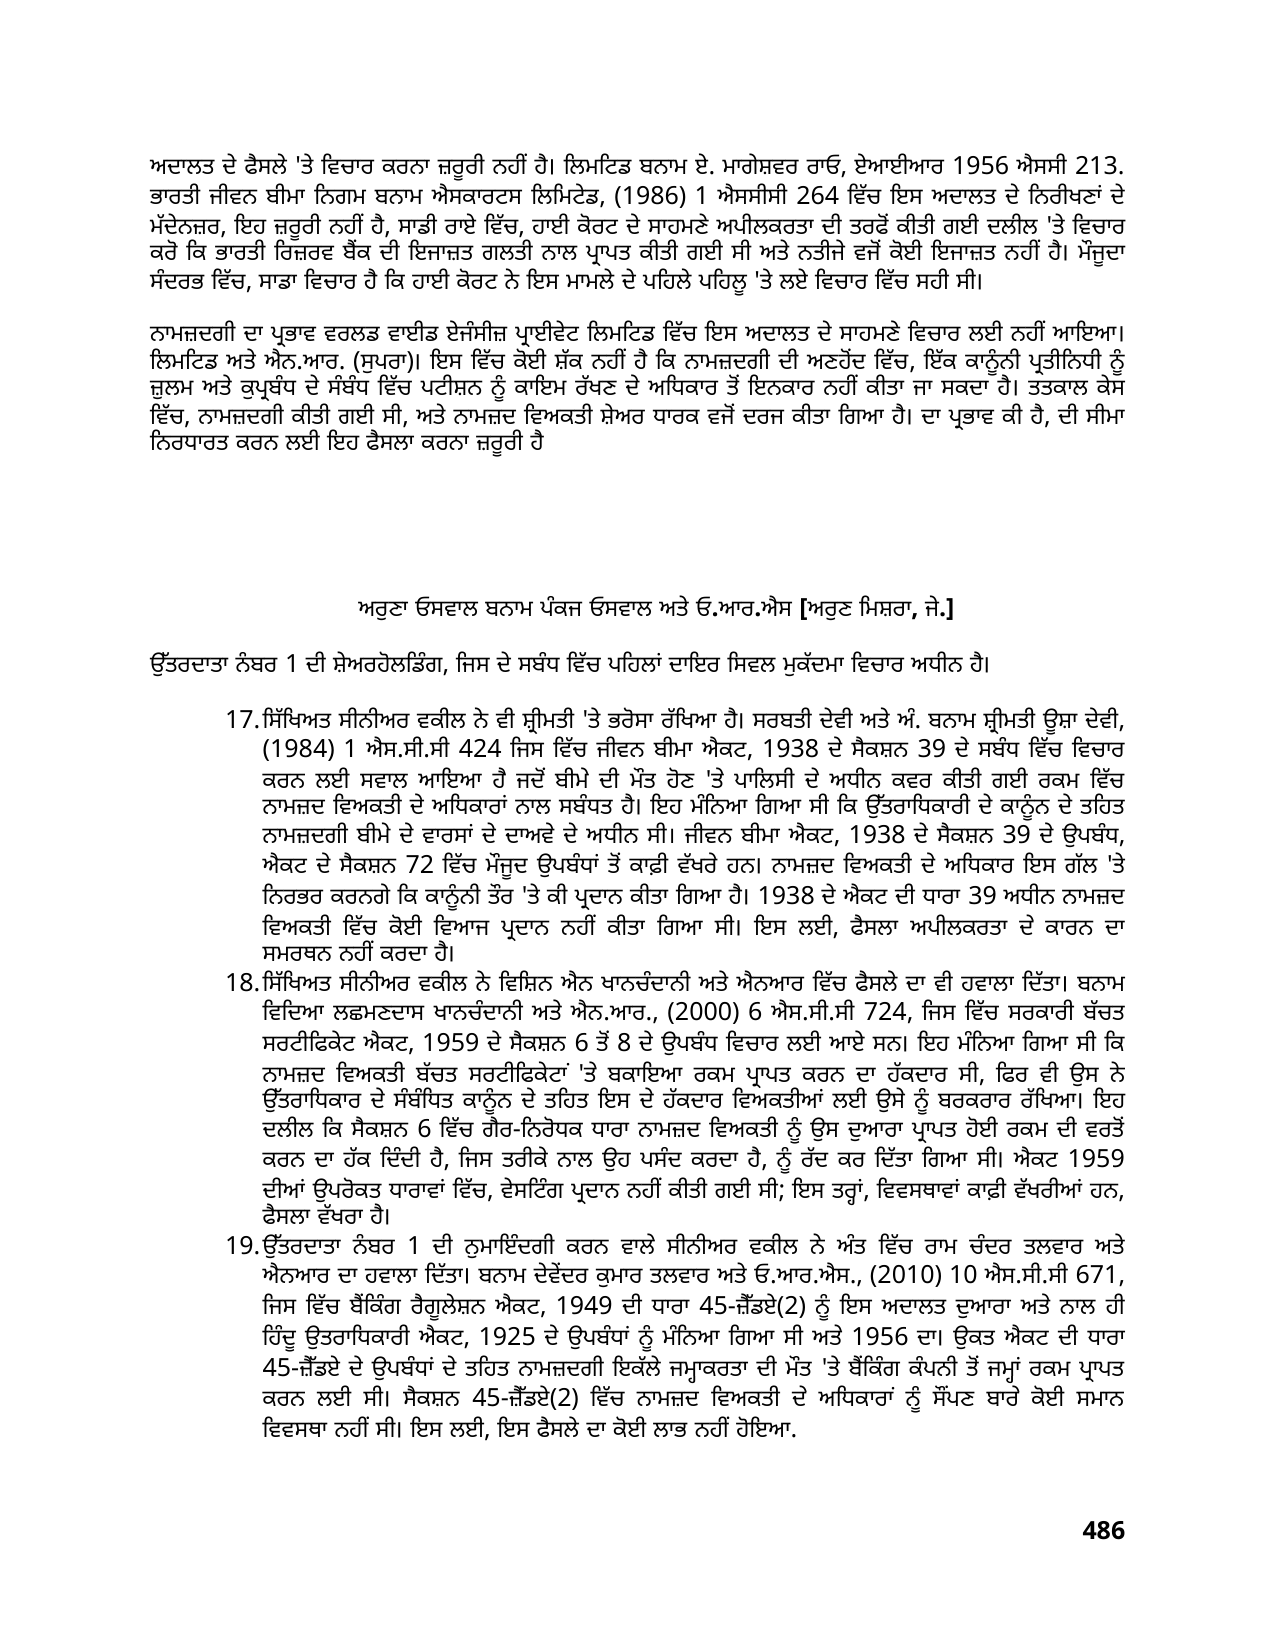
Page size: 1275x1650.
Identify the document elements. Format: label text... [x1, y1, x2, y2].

list ਸਿੱਖਿਅਤ ਸੀਨੀਅਰ ਵਕੀਲ ਨੇ ਵੀ ਸ਼੍ਰੀਮਤੀ 'ਤੇ ਭਰੋਸਾ ਰੱਖਿਆ ਹੈ। ਸਰਬਤੀ ਦੇਵੀ ਅਤੇ ਅੰ. ਬਨਾਮ ਸ਼੍ਰੀਮਤੀ ਊਸ਼ਾ ਦੇਵੀ, (1984) 1 ਐਸ.ਸੀ.ਸੀ 424 ਜਿਸ ਵਿੱਚ ਜੀਵਨ ਬੀਮਾ ਐਕਟ, 1938 ਦੇ ਸੈਕਸ਼ਨ 39 ਦੇ ਸਬੰਧ ਵਿੱਚ ਵਿਚਾਰ ਕਰਨ ਲਈ ਸਵਾਲ ਆਇਆ ਹੈ ਜਦੋਂ ਬੀਮੇ ਦੀ ਮੌਤ ਹੋਣ 'ਤੇ ਪਾਲਿਸੀ ਦੇ ਅਧੀਨ ਕਵਰ ਕੀਤੀ ਗਈ ਰਕਮ ਵਿੱਚ ਨਾਮਜ਼ਦ ਵਿਅਕਤੀ ਦੇ ਅਧਿਕਾਰਾਂ ਨਾਲ ਸਬੰਧਤ ਹੈ। ਇਹ ਮੰਨਿਆ ਗਿਆ ਸੀ ਕਿ ਉੱਤਰਾਧਿਕਾਰੀ ਦੇ ਕਾਨੂੰਨ ਦੇ ਤਹਿਤ ਨਾਮਜ਼ਦਗੀ ਬੀਮੇ ਦੇ ਵਾਰਸਾਂ ਦੇ ਦਾਅਵੇ ਦੇ ਅਧੀਨ ਸੀ। ਜੀਵਨ ਬੀਮਾ ਐਕਟ, 1938 ਦੇ ਸੈਕਸ਼ਨ 39 ਦੇ ਉਪਬੰਧ, ਐਕਟ ਦੇ ਸੈਕਸ਼ਨ 72 ਵਿੱਚ ਮੌਜੂਦ ਉਪਬੰਧਾਂ ਤੋਂ ਕਾਫ਼ੀ ਵੱਖਰੇ ਹਨ। ਨਾਮਜ਼ਦ ਵਿਅਕਤੀ ਦੇ ਅਧਿਕਾਰ ਇਸ ਗੱਲ 'ਤੇ ਨਿਰਭਰ ਕਰਨਗੇ ਕਿ ਕਾਨੂੰਨੀ ਤੌਰ 'ਤੇ ਕੀ ਪ੍ਰਦਾਨ ਕੀਤਾ ਗਿਆ ਹੈ। 1938 ਦੇ ਐਕਟ ਦੀ ਧਾਰਾ 39 ਅਧੀਨ ਨਾਮਜ਼ਦ ਵਿਅਕਤੀ ਵਿੱਚ ਕੋਈ ਵਿਆਜ ਪ੍ਰਦਾਨ ਨਹੀਂ ਕੀਤਾ ਗਿਆ ਸੀ। ਇਸ ਲਈ, ਫੈਸਲਾ ਅਪੀਲਕਰਤਾ ਦੇ ਕਾਰਨ ਦਾ ਸਮਰਥਨ ਨਹੀਂ ਕਰਦਾ ਹੈ। [225, 703, 1125, 967]
text ਅਰੁਣਾ ਓਸਵਾਲ ਬਨਾਮ ਪੰਕਜ ਓਸਵਾਲ ਅਤੇ ਓ.ਆਰ.ਐਸ [ਅਰੁਣ ਮਿਸ਼ਰਾ, ਜੇ.] [187, 592, 1125, 623]
list ਸਿੱਖਿਅਤ ਸੀਨੀਅਰ ਵਕੀਲ ਨੇ ਵਿਸ਼ਿਨ ਐਨ ਖਾਨਚੰਦਾਨੀ ਅਤੇ ਐਨਆਰ ਵਿੱਚ ਫੈਸਲੇ ਦਾ ਵੀ ਹਵਾਲਾ ਦਿੱਤਾ। ਬਨਾਮ ਵਿਦਿਆ ਲਛਮਣਦਾਸ ਖਾਨਚੰਦਾਨੀ ਅਤੇ ਐਨ.ਆਰ., (2000) 6 ਐਸ.ਸੀ.ਸੀ 724, ਜਿਸ ਵਿੱਚ ਸਰਕਾਰੀ ਬੱਚਤ ਸਰਟੀਫਿਕੇਟ ਐਕਟ, 1959 ਦੇ ਸੈਕਸ਼ਨ 6 ਤੋਂ 8 ਦੇ ਉਪਬੰਧ ਵਿਚਾਰ ਲਈ ਆਏ ਸਨ। ਇਹ ਮੰਨਿਆ ਗਿਆ ਸੀ ਕਿ ਨਾਮਜ਼ਦ ਵਿਅਕਤੀ ਬੱਚਤ ਸਰਟੀਫਿਕੇਟਾਂ 'ਤੇ ਬਕਾਇਆ ਰਕਮ ਪ੍ਰਾਪਤ ਕਰਨ ਦਾ ਹੱਕਦਾਰ ਸੀ, ਫਿਰ ਵੀ ਉਸ ਨੇ ਉੱਤਰਾਧਿਕਾਰ ਦੇ ਸੰਬੰਧਿਤ ਕਾਨੂੰਨ ਦੇ ਤਹਿਤ ਇਸ ਦੇ ਹੱਕਦਾਰ ਵਿਅਕਤੀਆਂ ਲਈ ਉਸੇ ਨੂੰ ਬਰਕਰਾਰ ਰੱਖਿਆ। ਇਹ ਦਲੀਲ ਕਿ ਸੈਕਸ਼ਨ 6 ਵਿੱਚ ਗੈਰ-ਨਿਰੋਧਕ ਧਾਰਾ ਨਾਮਜ਼ਦ ਵਿਅਕਤੀ ਨੂੰ ਉਸ ਦੁਆਰਾ ਪ੍ਰਾਪਤ ਹੋਈ ਰਕਮ ਦੀ ਵਰਤੋਂ ਕਰਨ ਦਾ ਹੱਕ ਦਿੰਦੀ ਹੈ, ਜਿਸ ਤਰੀਕੇ ਨਾਲ ਉਹ ਪਸੰਦ ਕਰਦਾ ਹੈ, ਨੂੰ ਰੱਦ ਕਰ ਦਿੱਤਾ ਗਿਆ ਸੀ। ਐਕਟ 1959 ਦੀਆਂ ਉਪਰੋਕਤ ਧਾਰਾਵਾਂ ਵਿੱਚ, ਵੇਸਟਿੰਗ ਪ੍ਰਦਾਨ ਨਹੀਂ ਕੀਤੀ ਗਈ ਸੀ; ਇਸ ਤਰ੍ਹਾਂ, ਵਿਵਸਥਾਵਾਂ ਕਾਫ਼ੀ ਵੱਖਰੀਆਂ ਹਨ, ਫੈਸਲਾ ਵੱਖਰਾ ਹੈ। [225, 967, 1125, 1230]
list ਉੱਤਰਦਾਤਾ ਨੰਬਰ 1 ਦੀ ਨੁਮਾਇੰਦਗੀ ਕਰਨ ਵਾਲੇ ਸੀਨੀਅਰ ਵਕੀਲ ਨੇ ਅੰਤ ਵਿੱਚ ਰਾਮ ਚੰਦਰ ਤਲਵਾਰ ਅਤੇ ਐਨਆਰ ਦਾ ਹਵਾਲਾ ਦਿੱਤਾ। ਬਨਾਮ ਦੇਵੇਂਦਰ ਕੁਮਾਰ ਤਲਵਾਰ ਅਤੇ ਓ.ਆਰ.ਐਸ., (2010) 10 ਐਸ.ਸੀ.ਸੀ 671, ਜਿਸ ਵਿੱਚ ਬੈਂਕਿੰਗ ਰੈਗੂਲੇਸ਼ਨ ਐਕਟ, 1949 ਦੀ ਧਾਰਾ 45-ਜ਼ੈੱਡਏ(2) ਨੂੰ ਇਸ ਅਦਾਲਤ ਦੁਆਰਾ ਅਤੇ ਨਾਲ ਹੀ ਹਿੰਦੂ ਉਤਰਾਧਿਕਾਰੀ ਐਕਟ, 1925 ਦੇ ਉਪਬੰਧਾਂ ਨੂੰ ਮੰਨਿਆ ਗਿਆ ਸੀ ਅਤੇ 1956 ਦਾ। ਉਕਤ ਐਕਟ ਦੀ ਧਾਰਾ 45-ਜ਼ੈੱਡਏ ਦੇ ਉਪਬੰਧਾਂ ਦੇ ਤਹਿਤ ਨਾਮਜ਼ਦਗੀ ਇਕੱਲੇ ਜਮ੍ਹਾਕਰਤਾ ਦੀ ਮੌਤ 'ਤੇ ਬੈਂਕਿੰਗ ਕੰਪਨੀ ਤੋਂ ਜਮ੍ਹਾਂ ਰਕਮ ਪ੍ਰਾਪਤ ਕਰਨ ਲਈ ਸੀ। ਸੈਕਸ਼ਨ 45-ਜ਼ੈੱਡਏ(2) ਵਿੱਚ ਨਾਮਜ਼ਦ ਵਿਅਕਤੀ ਦੇ ਅਧਿਕਾਰਾਂ ਨੂੰ ਸੌਂਪਣ ਬਾਰੇ ਕੋਈ ਸਮਾਨ ਵਿਵਸਥਾ ਨਹੀਂ ਸੀ। ਇਸ ਲਈ, ਇਸ ਫੈਸਲੇ ਦਾ ਕੋਈ ਲਾਭ ਨਹੀਂ ਹੋਇਆ. [225, 1230, 1125, 1445]
text ਉੱਤਰਦਾਤਾ ਨੰਬਰ 1 ਦੀ ਸ਼ੇਅਰਹੋਲਡਿੰਗ, ਜਿਸ ਦੇ ਸਬੰਧ ਵਿੱਚ ਪਹਿਲਾਂ ਦਾਇਰ ਸਿਵਲ ਮੁਕੱਦਮਾ ਵਿਚਾਰ ਅਧੀਨ ਹੈ। [150, 648, 1125, 678]
text ਨਾਮਜ਼ਦਗੀ ਦਾ ਪ੍ਰਭਾਵ ਵਰਲਡ ਵਾਈਡ ਏਜੰਸੀਜ਼ ਪ੍ਰਾਈਵੇਟ ਲਿਮਟਿਡ ਵਿੱਚ ਇਸ ਅਦਾਲਤ ਦੇ ਸਾਹਮਣੇ ਵਿਚਾਰ ਲਈ ਨਹੀਂ ਆਇਆ। ਲਿਮਟਿਡ ਅਤੇ ਐਨ.ਆਰ. (ਸੁਪਰਾ)। ਇਸ ਵਿੱਚ ਕੋਈ ਸ਼ੱਕ ਨਹੀਂ ਹੈ ਕਿ ਨਾਮਜ਼ਦਗੀ ਦੀ ਅਣਹੋਂਦ ਵਿੱਚ, ਇੱਕ ਕਾਨੂੰਨੀ ਪ੍ਰਤੀਨਿਧੀ ਨੂੰ ਜ਼ੁਲਮ ਅਤੇ ਕੁਪ੍ਰਬੰਧ ਦੇ ਸੰਬੰਧ ਵਿੱਚ ਪਟੀਸ਼ਨ ਨੂੰ ਕਾਇਮ ਰੱਖਣ ਦੇ ਅਧਿਕਾਰ ਤੋਂ ਇਨਕਾਰ ਨਹੀਂ ਕੀਤਾ ਜਾ ਸਕਦਾ ਹੈ। ਤਤਕਾਲ ਕੇਸ ਵਿੱਚ, ਨਾਮਜ਼ਦਗੀ ਕੀਤੀ ਗਈ ਸੀ, ਅਤੇ ਨਾਮਜ਼ਦ ਵਿਅਕਤੀ ਸ਼ੇਅਰ ਧਾਰਕ ਵਜੋਂ ਦਰਜ ਕੀਤਾ ਗਿਆ ਹੈ। ਦਾ ਪ੍ਰਭਾਵ ਕੀ ਹੈ, ਦੀ ਸੀਮਾ ਨਿਰਧਾਰਤ ਕਰਨ ਲਈ ਇਹ ਫੈਸਲਾ ਕਰਨਾ ਜ਼ਰੂਰੀ ਹੈ [150, 322, 1125, 455]
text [150, 150, 1125, 297]
